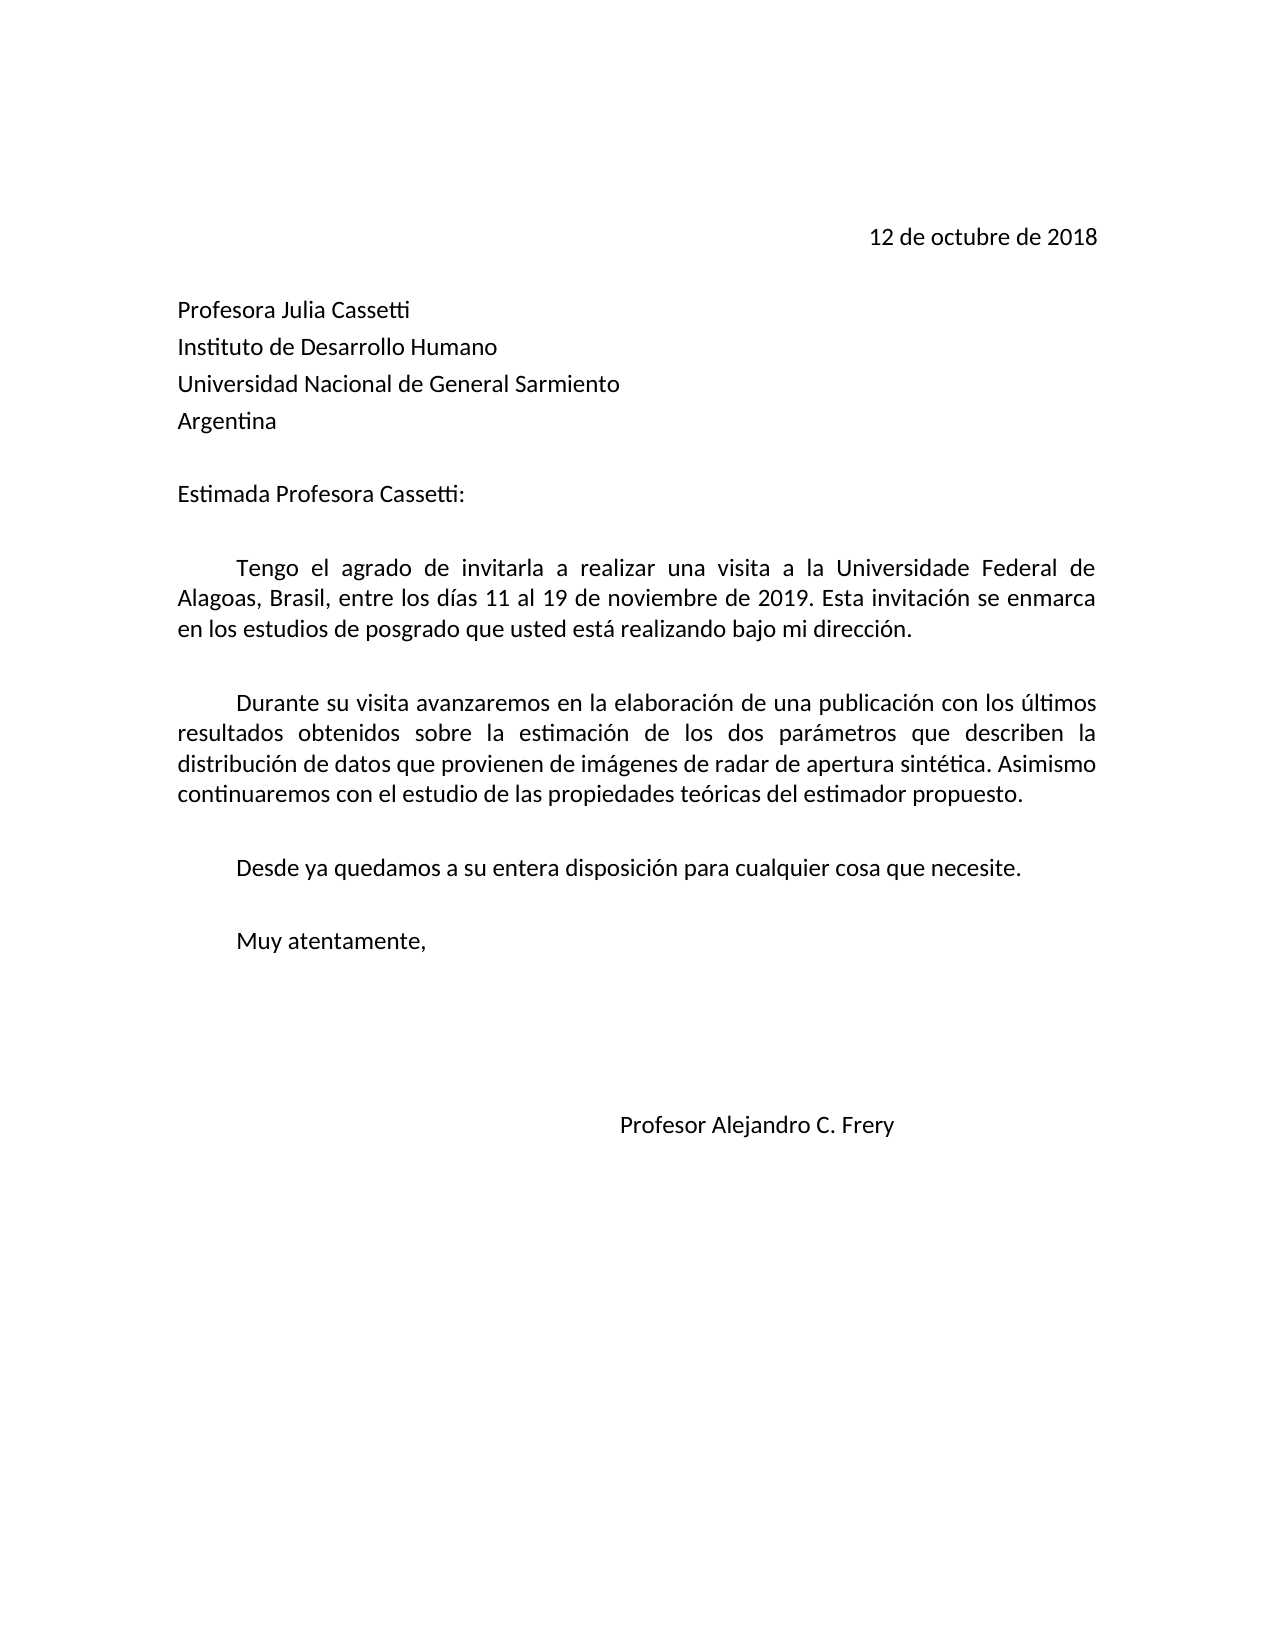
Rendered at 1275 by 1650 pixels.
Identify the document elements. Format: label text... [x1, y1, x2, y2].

text Universidad Nacional de General Sarmiento [177, 368, 1098, 399]
text Profesora Julia Cassetti [177, 295, 1098, 325]
text Tengo el agrado de invitarla a realizar una visita a la Universidade Federal de Alagoas, Brasil, entre los días 11 al 19 de noviembre de 2019. Esta invitación se enmarca en los estudios de posgrado que usted está realizando bajo mi dirección. [177, 552, 1098, 644]
text Muy atentamente, [177, 925, 1098, 956]
text Durante su visita avanzaremos en la elaboración de una publicación con los últimos resultados obtenidos sobre la estimación de los dos parámetros que describen la distribución de datos que provienen de imágenes de radar de apertura sintética. Asimismo continuaremos con el estudio de las propiedades teóricas del estimador propuesto. [177, 687, 1098, 809]
text Argentina [177, 405, 1098, 436]
text 12 de octubre de 2018 [177, 221, 1098, 252]
text Desde ya quedamos a su entera disposición para cualquier cosa que necesite. [177, 852, 1098, 882]
text Estimada Profesora Cassetti: [177, 478, 1098, 509]
text Profesor Alejandro C. Frery [177, 1109, 1098, 1140]
text Instituto de Desarrollo Humano [177, 331, 1098, 362]
